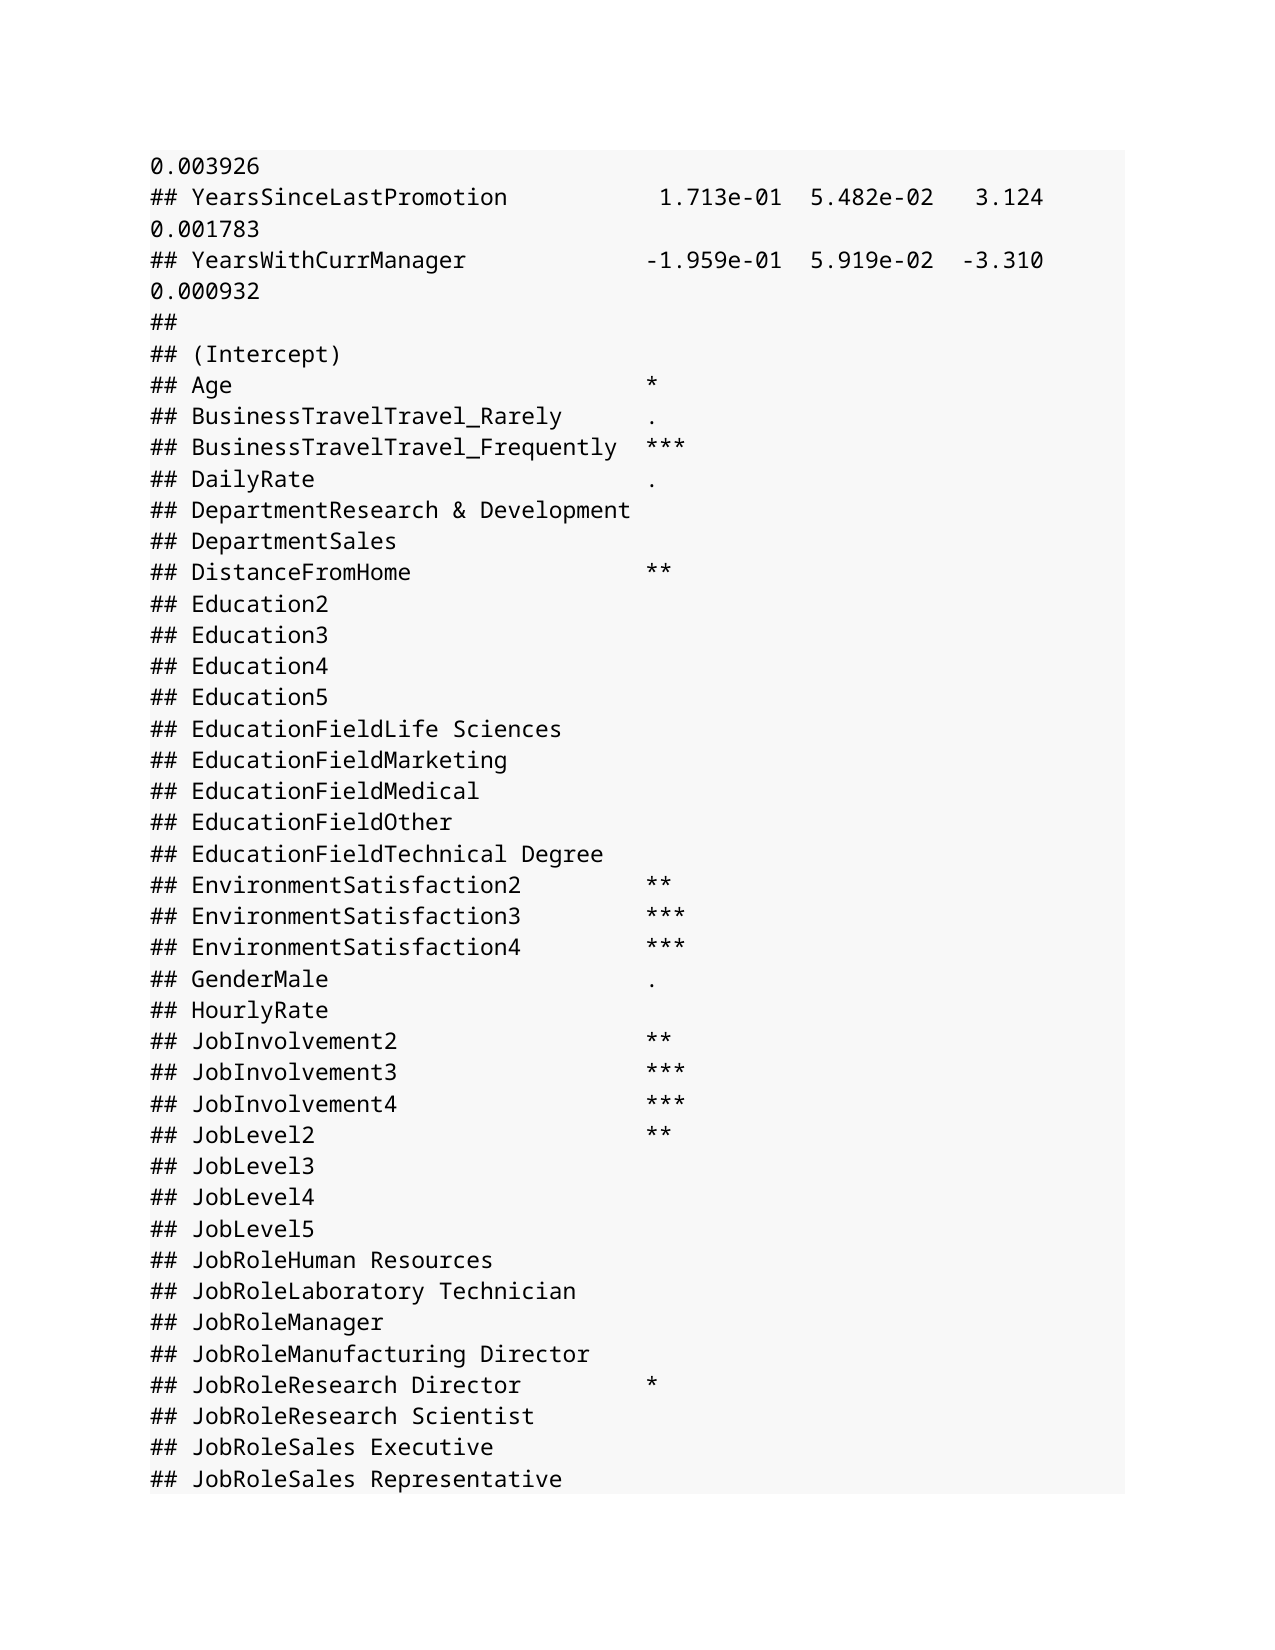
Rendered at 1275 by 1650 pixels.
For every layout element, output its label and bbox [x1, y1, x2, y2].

text [150, 150, 1125, 1494]
